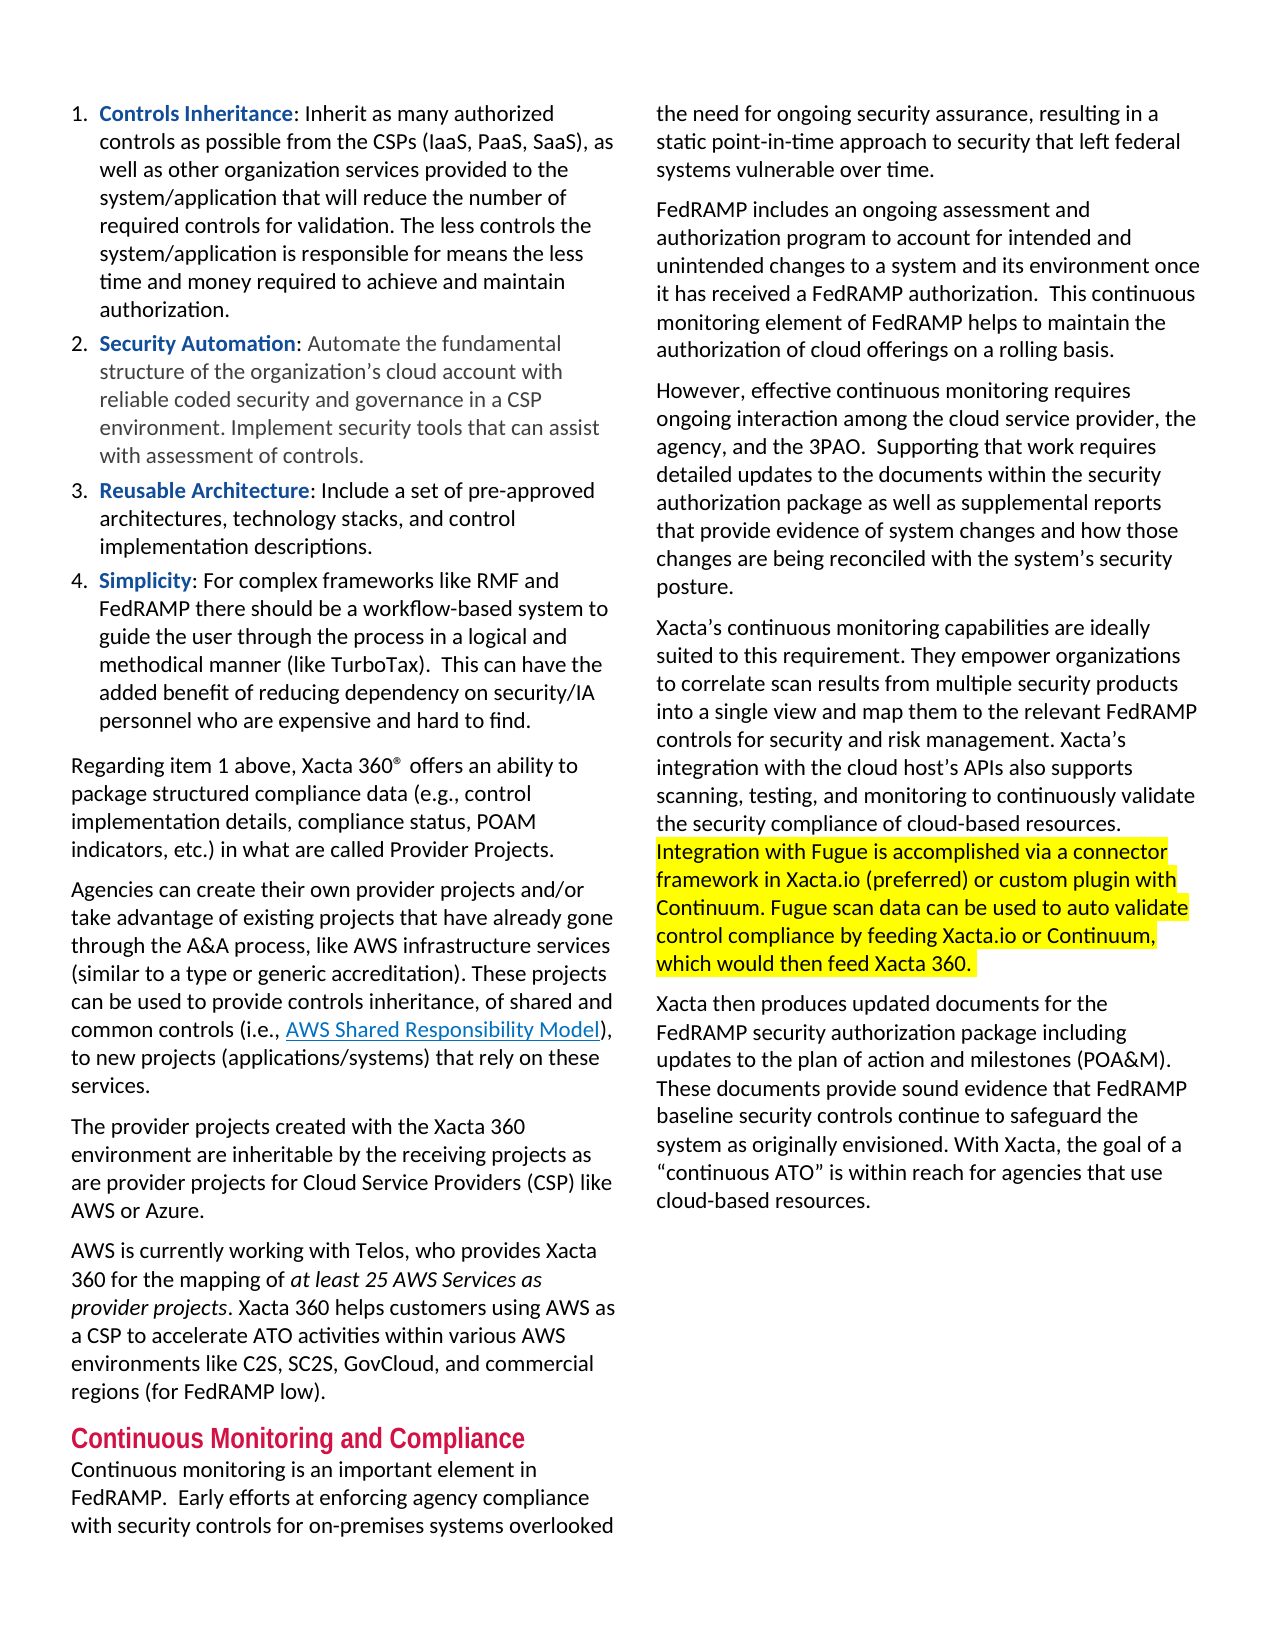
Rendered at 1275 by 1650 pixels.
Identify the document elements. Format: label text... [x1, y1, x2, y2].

list Reusable Architecture: Include a set of pre-approved architectures, technology stacks, and control implementation descriptions. [71, 476, 619, 560]
list Controls Inheritance: Inherit as many authorized controls as possible from the CSPs (IaaS, PaaS, SaaS), as well as other organization services provided to the system/application that will reduce the number of required controls for validation. The less controls the system/application is responsible for means the less time and money required to achieve and maintain authorization. [71, 99, 619, 323]
text AWS is currently working with Telos, who provides Xacta 360 for the mapping of at least 25 AWS Services as provider projects. Xacta 360 helps customers using AWS as a CSP to accelerate ATO activities within various AWS environments like C2S, SC2S, GovCloud, and commercial regions (for FedRAMP low). [71, 1237, 619, 1405]
subtitle Continuous Monitoring and Compliance [71, 1421, 619, 1455]
list Simplicity: For complex frameworks like RMF and FedRAMP there should be a workflow-based system to guide the user through the process in a logical and methodical manner (like TurboTax). This can have the added benefit of reducing dependency on security/IA personnel who are expensive and hard to find. [71, 566, 619, 734]
text Xacta then produces updated documents for the FedRAMP security authorization package including updates to the plan of action and milestones (POA&M). These documents provide sound evidence that FedRAMP baseline security controls continue to safeguard the system as originally envisioned. With Xacta, the goal of a “continuous ATO” is within reach for agencies that use cloud-based resources. [656, 989, 1204, 1214]
text Xacta’s continuous monitoring capabilities are ideally suited to this requirement. They empower organizations to correlate scan results from multiple security products into a single view and map them to the relevant FedRAMP controls for security and risk management. Xacta’s integration with the cloud host’s APIs also supports scanning, testing, and monitoring to continuously validate the security compliance of cloud-based resources. Integration with Fugue is accomplished via a connector framework in Xacta.io (preferred) or custom plugin with Continuum. Fugue scan data can be used to auto validate control compliance by feeding Xacta.io or Continuum, which would then feed Xacta 360. [656, 613, 1204, 977]
list Security Automation: Automate the fundamental structure of the organization’s cloud account with reliable coded security and governance in a CSP environment. Implement security tools that can assist with assessment of controls. [71, 329, 619, 469]
text Continuous monitoring is an important element in FedRAMP. Early efforts at enforcing agency compliance with security controls for on-premises systems overlooked the need for ongoing security assurance, resulting in a static point-in-time approach to security that left federal systems vulnerable over time. [71, 1455, 619, 1539]
text Regarding item 1 above, Xacta 360® offers an ability to package structured compliance data (e.g., control implementation details, compliance status, POAM indicators, etc.) in what are called Provider Projects. [71, 751, 619, 863]
text Agencies can create their own provider projects and/or take advantage of existing projects that have already gone through the A&A process, like AWS infrastructure services (similar to a type or generic accreditation). These projects can be used to provide controls inheritance, of shared and common controls (i.e., AWS Shared Responsibility Model), to new projects (applications/systems) that rely on these services. [71, 875, 619, 1099]
text Continuous monitoring is an important element in FedRAMP. Early efforts at enforcing agency compliance with security controls for on-premises systems overlooked the need for ongoing security assurance, resulting in a static point-in-time approach to security that left federal systems vulnerable over time. [656, 99, 1204, 183]
text FedRAMP includes an ongoing assessment and authorization program to account for intended and unintended changes to a system and its environment once it has received a FedRAMP authorization. This continuous monitoring element of FedRAMP helps to maintain the authorization of cloud offerings on a rolling basis. [656, 196, 1204, 364]
text However, effective continuous monitoring requires ongoing interaction among the cloud service provider, the agency, and the 3PAO. Supporting that work requires detailed updates to the documents within the security authorization package as well as supplemental reports that provide evidence of system changes and how those changes are being reconciled with the system’s security posture. [656, 376, 1204, 600]
text The provider projects created with the Xacta 360 environment are inheritable by the receiving projects as are provider projects for Cloud Service Providers (CSP) like AWS or Azure. [71, 1112, 619, 1224]
